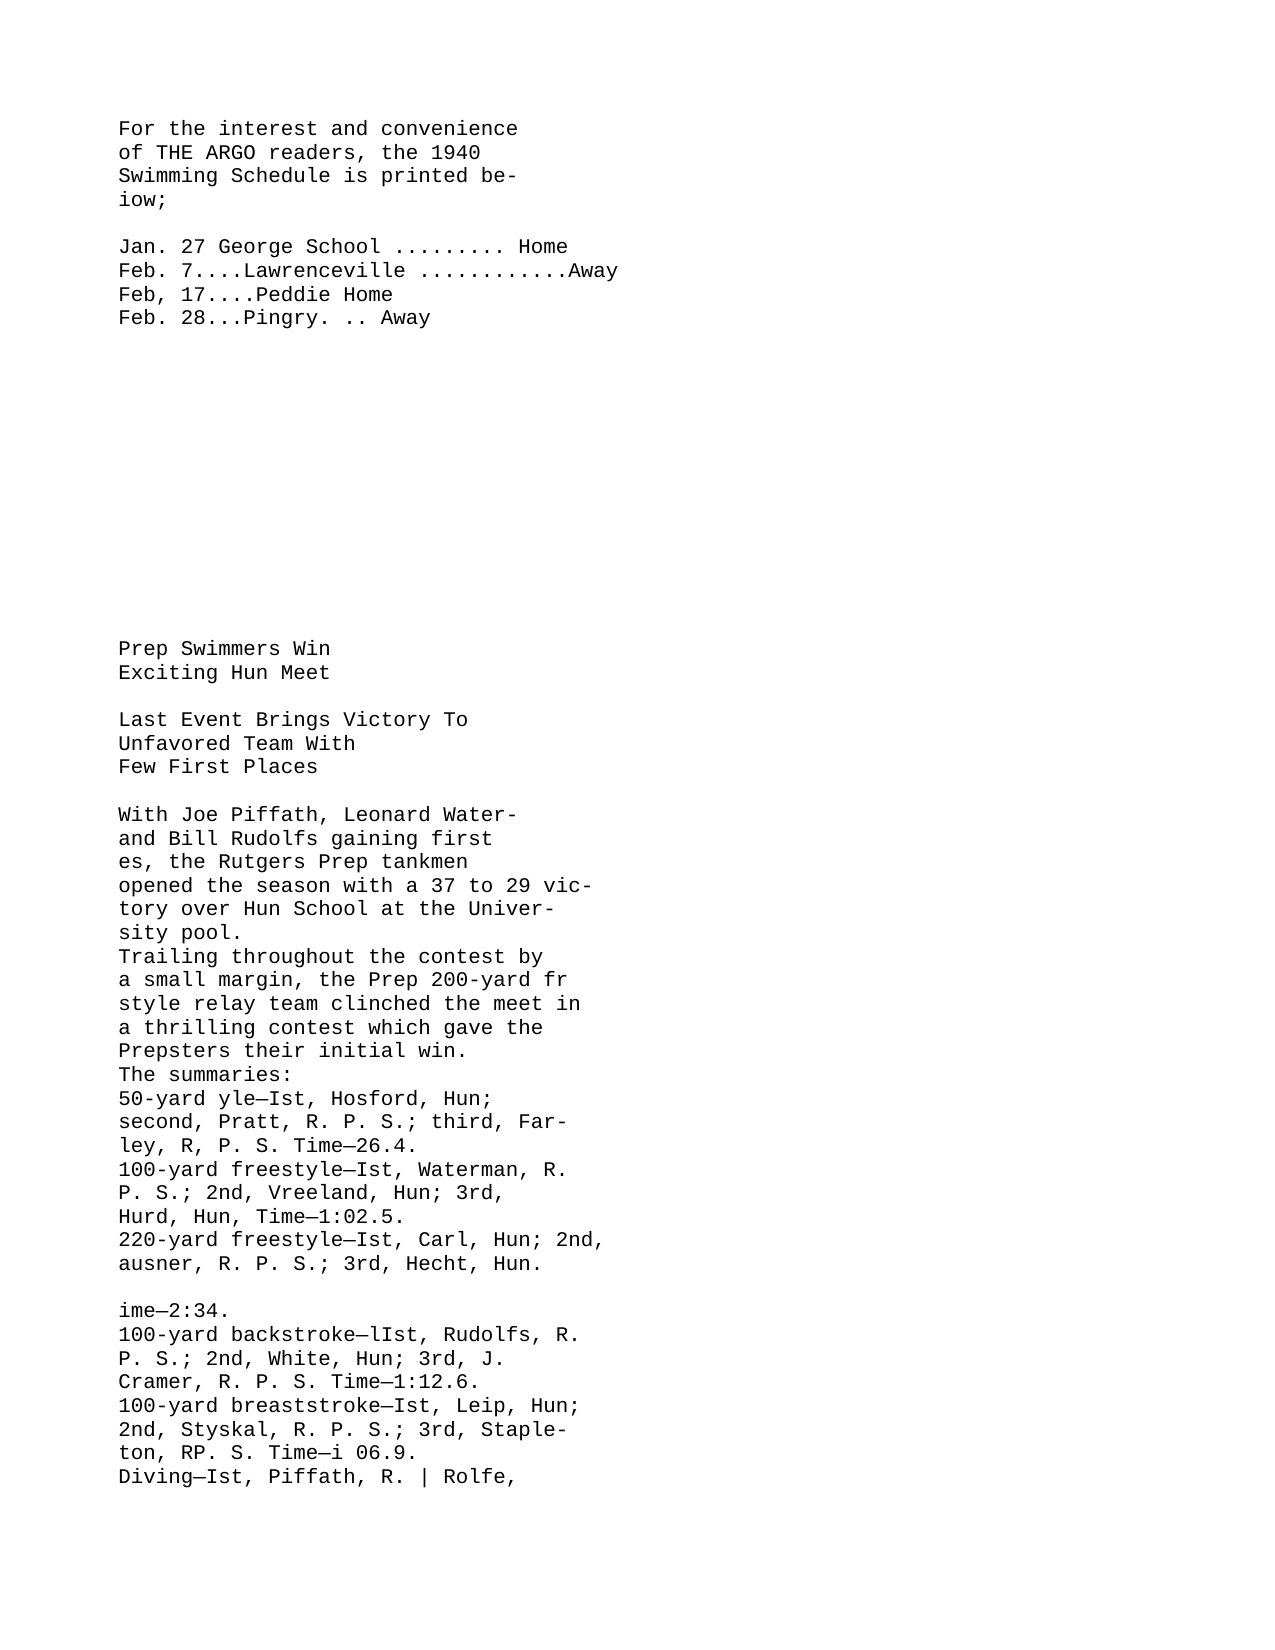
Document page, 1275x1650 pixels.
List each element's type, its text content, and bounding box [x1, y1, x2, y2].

text ime—2:34. [118, 1300, 1157, 1324]
text P. S.; 2nd, White, Hun; 3rd, J. [118, 1348, 1157, 1371]
text es, the Rutgers Prep tankmen [118, 851, 1157, 875]
text opened the season with a 37 to 29 vic- [118, 875, 1157, 898]
text iow; [118, 189, 1157, 213]
text P. S.; 2nd, Vreeland, Hun; 3rd, [118, 1182, 1157, 1206]
text Last Event Brings Victory To [118, 709, 1157, 733]
text ausner, R. P. S.; 3rd, Hecht, Hun. [118, 1253, 1157, 1277]
text Swimming Schedule is printed be- [118, 165, 1157, 189]
text Prepsters their initial win. [118, 1040, 1157, 1064]
text Cramer, R. P. S. Time—1:12.6. [118, 1371, 1157, 1395]
text style relay team clinched the meet in [118, 993, 1157, 1017]
text Hurd, Hun, Time—1:02.5. [118, 1206, 1157, 1229]
text and Bill Rudolfs gaining first [118, 827, 1157, 851]
text 100-yard backstroke—lIst, Rudolfs, R. [118, 1324, 1157, 1348]
text a thrilling contest which gave the [118, 1017, 1157, 1040]
text tory over Hun School at the Univer- [118, 898, 1157, 922]
text Trailing throughout the contest by [118, 946, 1157, 969]
text The summaries: [118, 1064, 1157, 1088]
text of THE ARGO readers, the 1940 [118, 142, 1157, 165]
text a small margin, the Prep 200-yard fr [118, 969, 1157, 993]
text For the interest and convenience [118, 118, 1157, 142]
text 50-yard yle—Ist, Hosford, Hun; [118, 1088, 1157, 1111]
text Feb. 7....Lawrenceville ............Away [118, 260, 1157, 284]
text Feb. 28...Pingry. .. Away [118, 307, 1157, 331]
text 100-yard freestyle—Ist, Waterman, R. [118, 1158, 1157, 1182]
text second, Pratt, R. P. S.; third, Far- [118, 1111, 1157, 1135]
text Exciting Hun Meet [118, 662, 1157, 686]
text Feb, 17....Peddie Home [118, 284, 1157, 307]
text sity pool. [118, 922, 1157, 946]
text Diving—Ist, Piffath, R. | Rolfe, [118, 1466, 1157, 1489]
text ley, R, P. S. Time—26.4. [118, 1135, 1157, 1158]
text With Joe Piffath, Leonard Water- [118, 804, 1157, 827]
text 220-yard freestyle—Ist, Carl, Hun; 2nd, [118, 1229, 1157, 1253]
text 100-yard breaststroke—Ist, Leip, Hun; [118, 1395, 1157, 1419]
text Jan. 27 George School ......... Home [118, 236, 1157, 260]
text Few First Places [118, 757, 1157, 780]
text Unfavored Team With [118, 733, 1157, 757]
text ton, RP. S. Time—i 06.9. [118, 1442, 1157, 1466]
text 2nd, Styskal, R. P. S.; 3rd, Staple- [118, 1419, 1157, 1442]
text Prep Swimmers Win [118, 638, 1157, 662]
